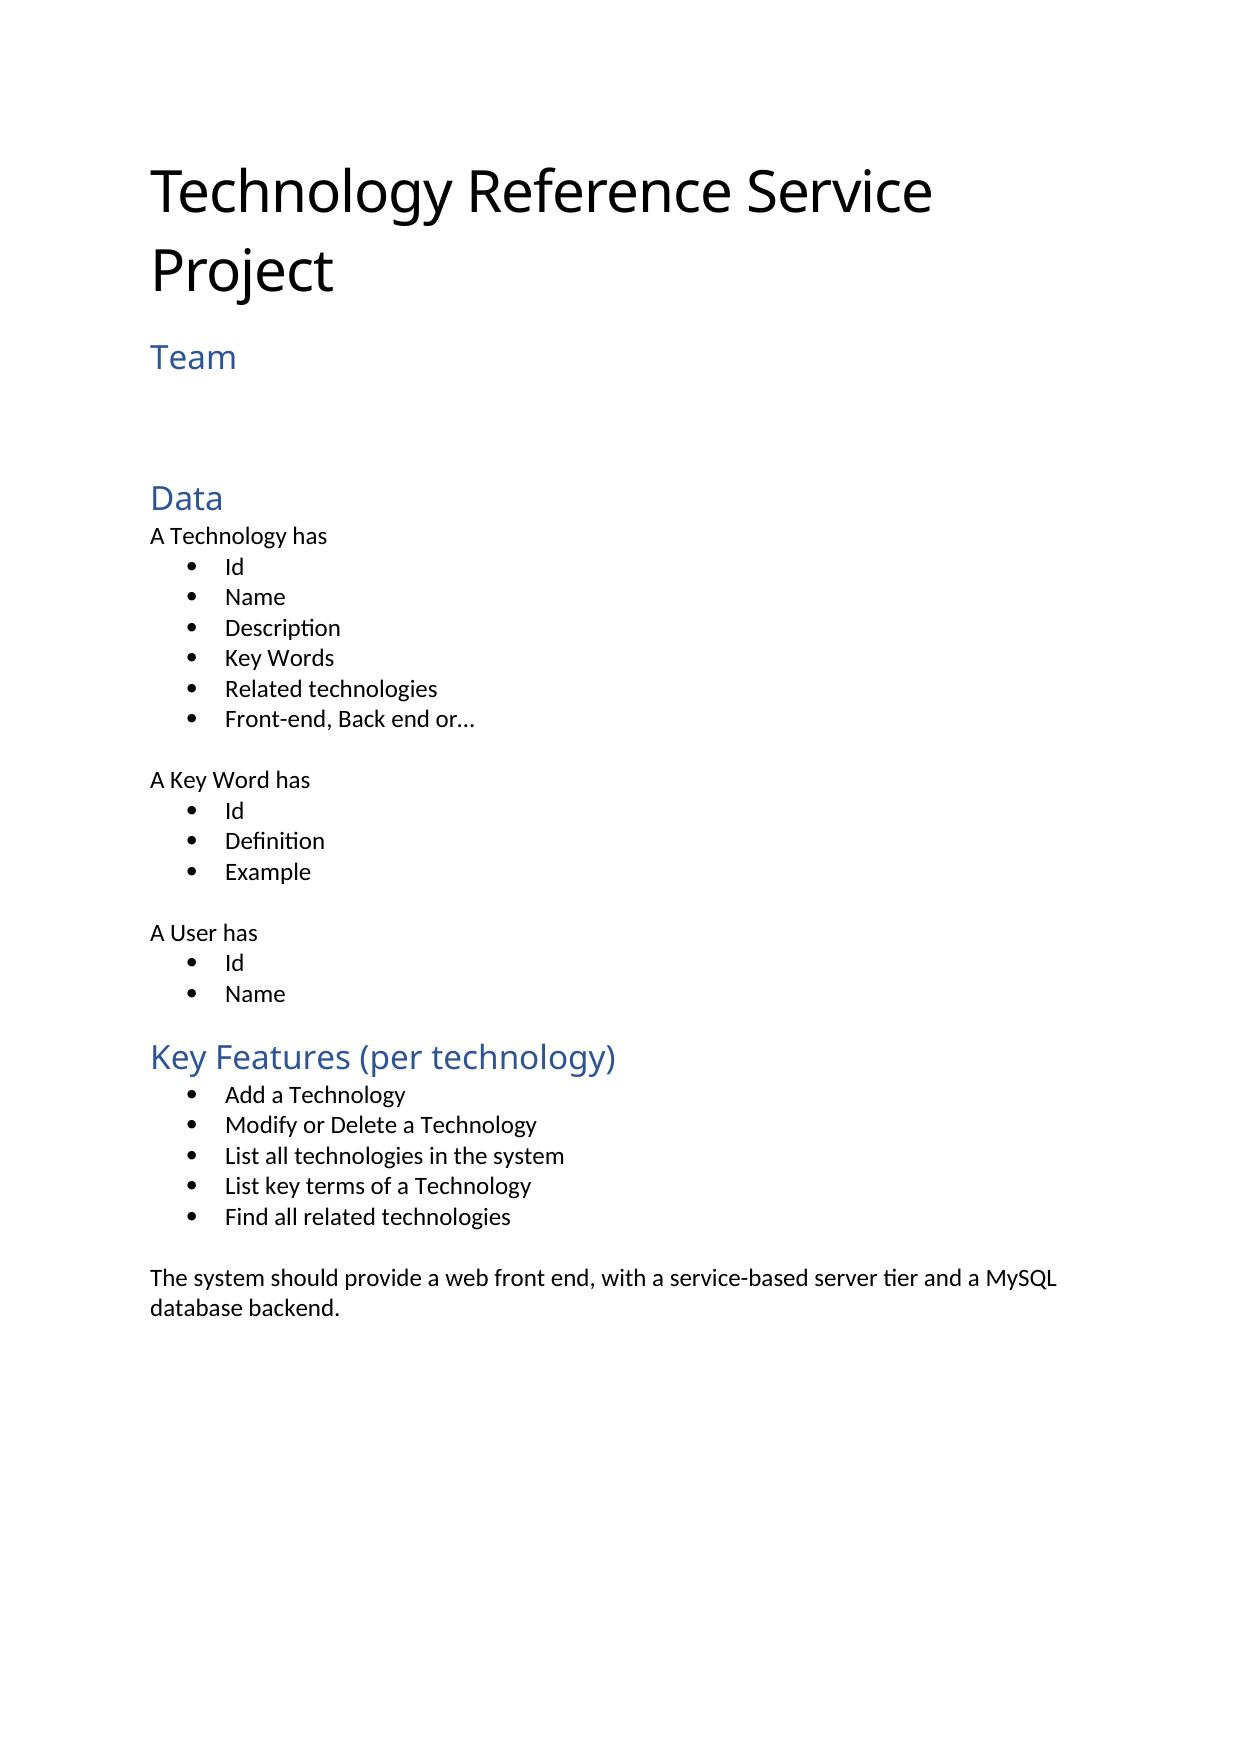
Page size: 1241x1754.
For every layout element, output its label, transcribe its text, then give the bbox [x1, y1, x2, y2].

list Key Words [187, 642, 1090, 673]
text A User has [150, 917, 1090, 947]
subtitle Data [150, 475, 1090, 520]
list Definition [187, 825, 1090, 856]
subtitle Team [150, 334, 1090, 379]
list Description [187, 612, 1090, 642]
list List key terms of a Technology [187, 1171, 1090, 1201]
list Example [187, 856, 1090, 886]
list Id [187, 947, 1090, 978]
list Id [187, 795, 1090, 825]
list Related technologies [187, 673, 1090, 703]
title Technology Reference Service Project [150, 150, 1090, 309]
text A Technology has [150, 520, 1090, 551]
list Name [187, 978, 1090, 1008]
list Find all related technologies [187, 1201, 1090, 1232]
text The system should provide a web front end, with a service-based server tier and a MySQL database backend. [150, 1262, 1090, 1323]
list Front-end, Back end or… [187, 703, 1090, 734]
list Name [187, 581, 1090, 612]
list Id [187, 551, 1090, 581]
subtitle Key Features (per technology) [150, 1033, 1090, 1079]
list Add a Technology [187, 1079, 1090, 1109]
list Modify or Delete a Technology [187, 1109, 1090, 1140]
list List all technologies in the system [187, 1140, 1090, 1171]
text A Key Word has [150, 764, 1090, 795]
